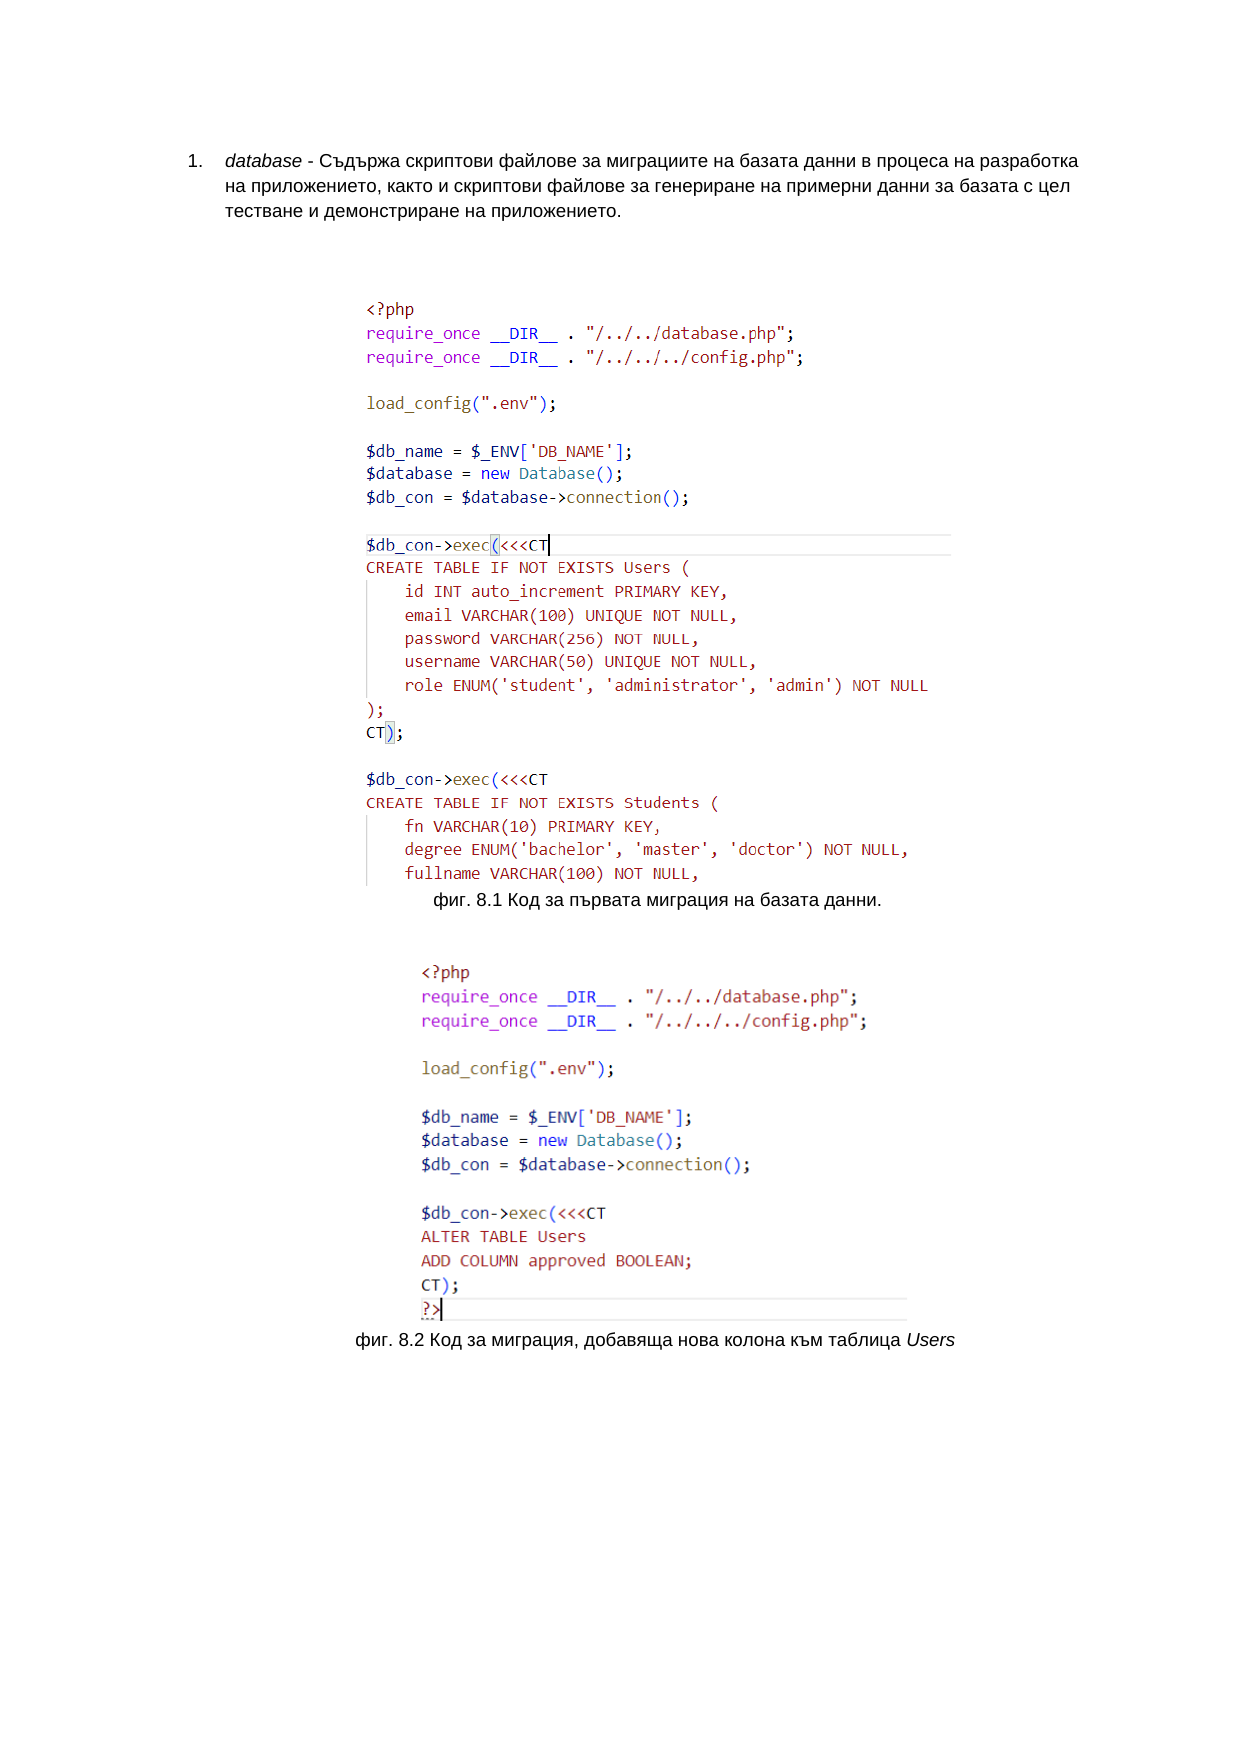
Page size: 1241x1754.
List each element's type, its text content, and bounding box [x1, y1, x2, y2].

list database - Съдържа скриптови файлове за миграциите на базата данни в процеса на разработка на приложението, както и скриптови файлове за генериране на примерни данни за базата с цел тестване и демонстриране на приложението. [187, 150, 1090, 221]
picture [363, 299, 952, 886]
picture [408, 963, 908, 1326]
